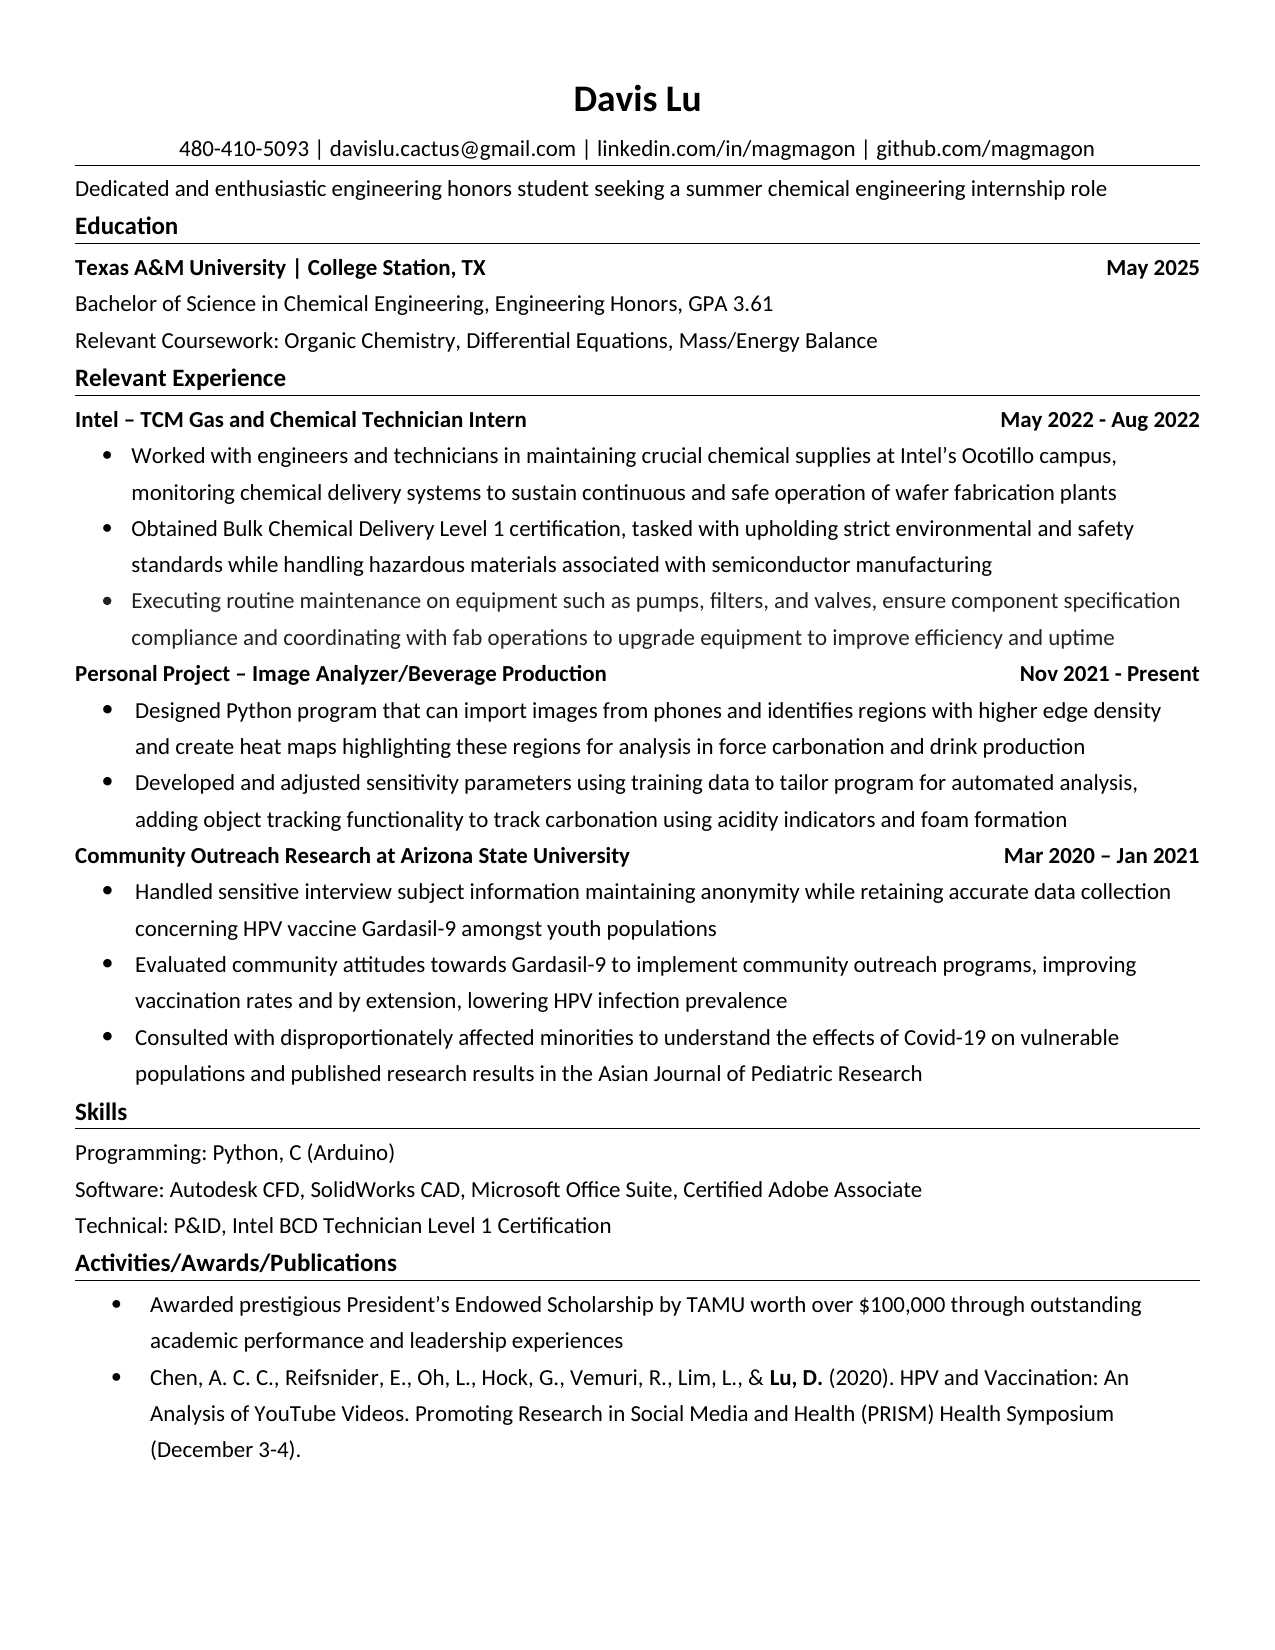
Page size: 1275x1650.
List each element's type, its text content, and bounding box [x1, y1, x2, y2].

text Personal Project – Image Analyzer/Beverage Production Nov 2021 - Present [75, 659, 1200, 687]
text Skills [75, 1096, 1200, 1128]
text Technical: P&ID, Intel BCD Technician Level 1 Certification [75, 1211, 1200, 1239]
list Evaluated community attitudes towards Gardasil-9 to implement community outreach programs, improving vaccination rates and by extension, lowering HPV infection prevalence [103, 950, 1181, 1014]
list Designed Python program that can import images from phones and identifies regions with higher edge density and create heat maps highlighting these regions for analysis in force carbonation and drink production [103, 696, 1181, 760]
list Handled sensitive interview subject information maintaining anonymity while retaining accurate data collection concerning HPV vaccine Gardasil-9 amongst youth populations [103, 877, 1181, 942]
list Chen, A. C. C., Reifsnider, E., Oh, L., Hock, G., Vemuri, R., Lim, L., & Lu, D. (2020). HPV and Vaccination: An Analysis of YouTube Videos. Promoting Research in Social Media and Health (PRISM) Health Symposium (December 3-4). [112, 1363, 1200, 1463]
text Community Outreach Research at Arizona State University Mar 2020 – Jan 2021 [75, 841, 1200, 869]
text Davis Lu [75, 75, 1200, 121]
list Worked with engineers and technicians in maintaining crucial chemical supplies at Intel’s Ocotillo campus, monitoring chemical delivery systems to sustain continuous and safe operation of wafer fabrication plants [103, 441, 1181, 506]
text Bachelor of Science in Chemical Engineering, Engineering Honors, GPA 3.61 [75, 289, 1200, 317]
list Executing routine maintenance on equipment such as pumps, filters, and valves, ensure component specification compliance and coordinating with fab operations to upgrade equipment to improve efficiency and uptime [103, 587, 1200, 651]
list Awarded prestigious President’s Endowed Scholarship by TAMU worth over $100,000 through outstanding academic performance and leadership experiences [112, 1290, 1200, 1354]
list Developed and adjusted sensitivity parameters using training data to tailor program for automated analysis, adding object tracking functionality to track carbonation using acidity indicators and foam formation [103, 768, 1181, 833]
text Activities/Awards/Publications [75, 1247, 1200, 1280]
text Programming: Python, C (Arduino) [75, 1138, 1200, 1166]
text Relevant Experience [75, 362, 1200, 395]
text Education [75, 210, 1200, 243]
text Intel – TCM Gas and Chemical Technician Intern May 2022 - Aug 2022 [75, 405, 1200, 433]
text Software: Autodesk CFD, SolidWorks CAD, Microsoft Office Suite, Certified Adobe Associate [75, 1175, 1200, 1203]
text Relevant Coursework: Organic Chemistry, Differential Equations, Mass/Energy Balance [75, 326, 1200, 354]
list Obtained Bulk Chemical Delivery Level 1 certification, tasked with upholding strict environmental and safety standards while handling hazardous materials associated with semiconductor manufacturing [103, 514, 1181, 578]
text Texas A&M University | College Station, TX May 2025 [75, 253, 1200, 281]
text 480-410-5093 | davislu.cactus@gmail.com | linkedin.com/in/magmagon | github.com/magmagon [75, 134, 1200, 165]
text Dedicated and enthusiastic engineering honors student seeking a summer chemical engineering internship role [75, 174, 1200, 202]
list Consulted with disproportionately affected minorities to understand the effects of Covid-19 on vulnerable populations and published research results in the Asian Journal of Pediatric Research [103, 1023, 1181, 1087]
